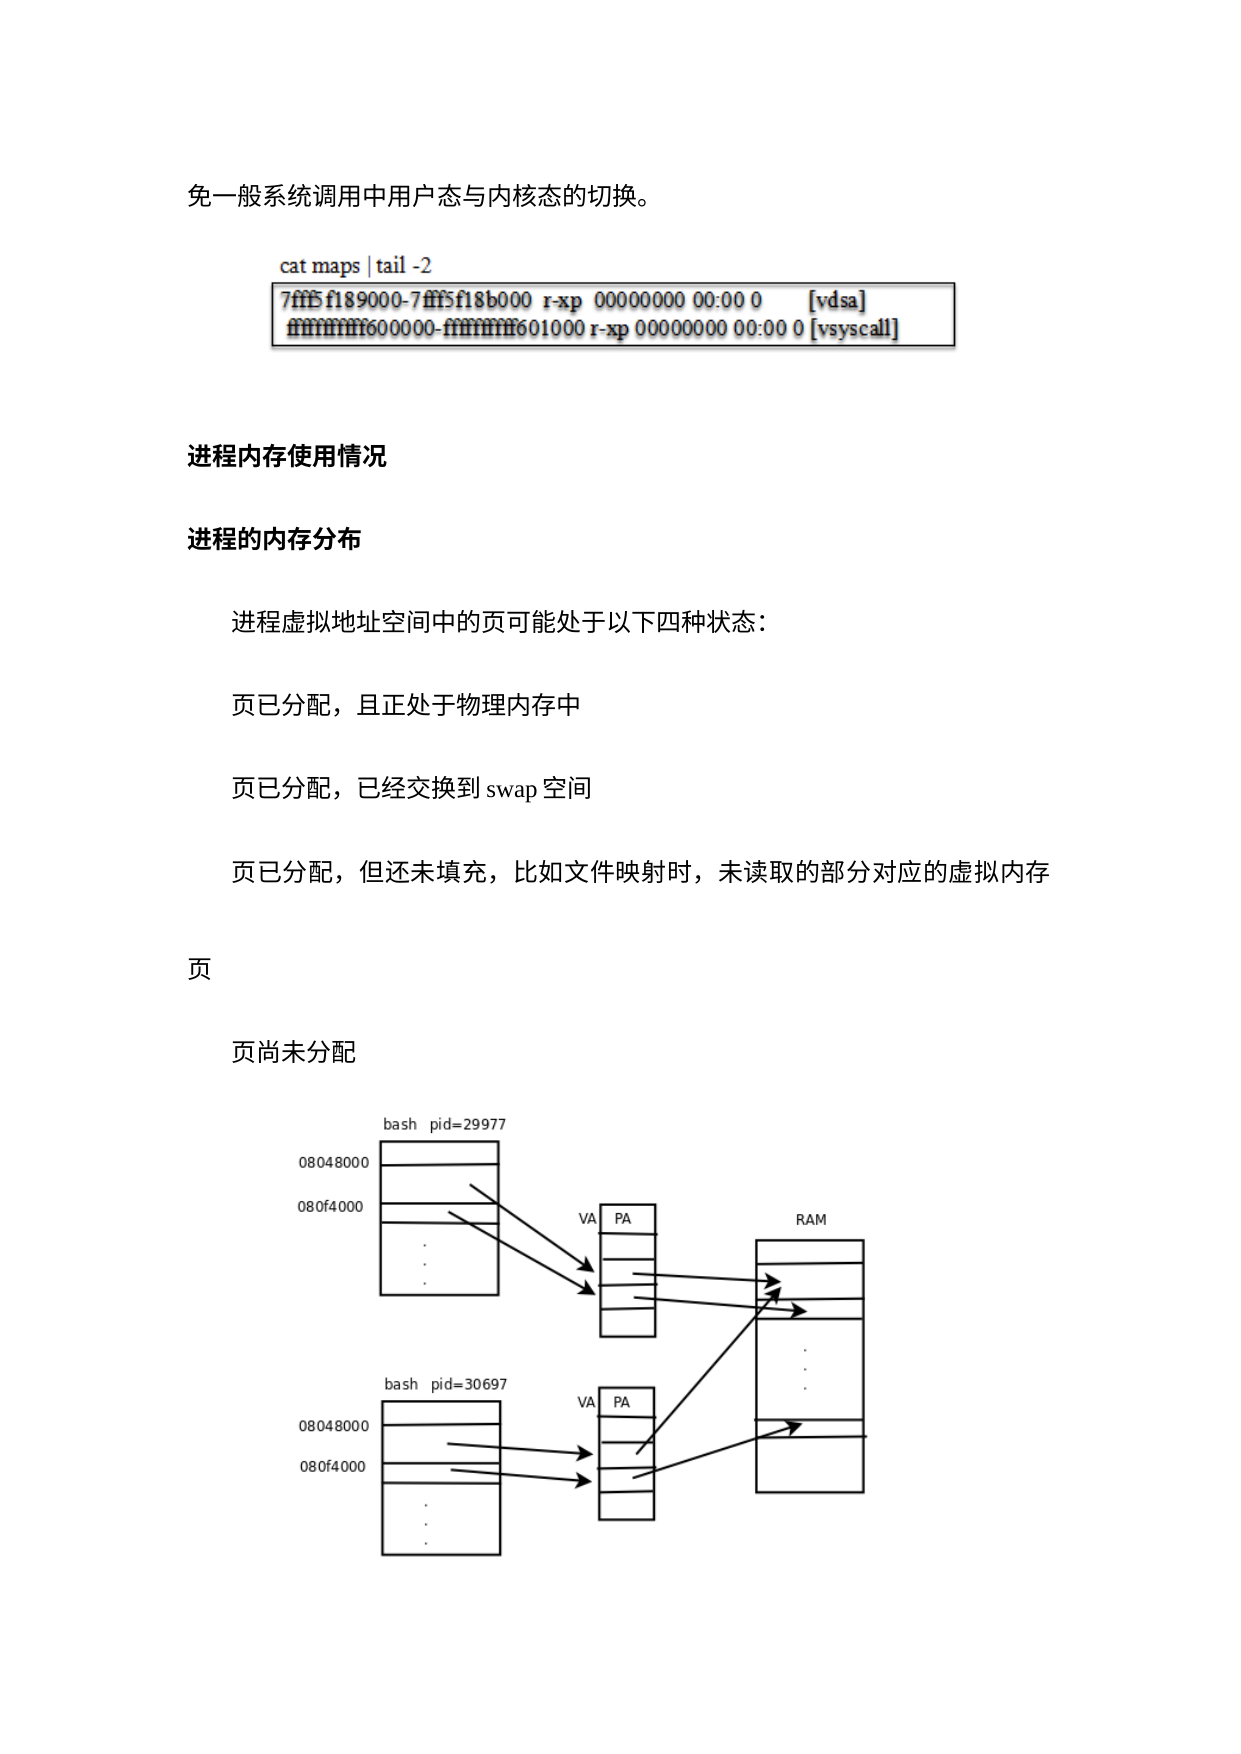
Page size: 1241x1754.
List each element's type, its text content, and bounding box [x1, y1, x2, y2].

subtitle 进程内存使用情况 [187, 422, 1053, 487]
text 页已分配，但还未填充，比如文件映射时，未读取的部分对应的虚拟内存页 [187, 838, 1053, 1000]
text 页已分配，且正处于物理内存中 [187, 671, 1053, 736]
subtitle 进程的内存分布 [187, 505, 1053, 570]
picture [276, 1101, 964, 1572]
text 进程虚拟地址空间中的页可能处于以下四种状态： [187, 588, 1053, 653]
picture [250, 245, 990, 381]
text 页尚未分配 [187, 1018, 1053, 1083]
text 页已分配，已经交换到swap空间 [187, 754, 1053, 819]
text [187, 162, 1053, 227]
